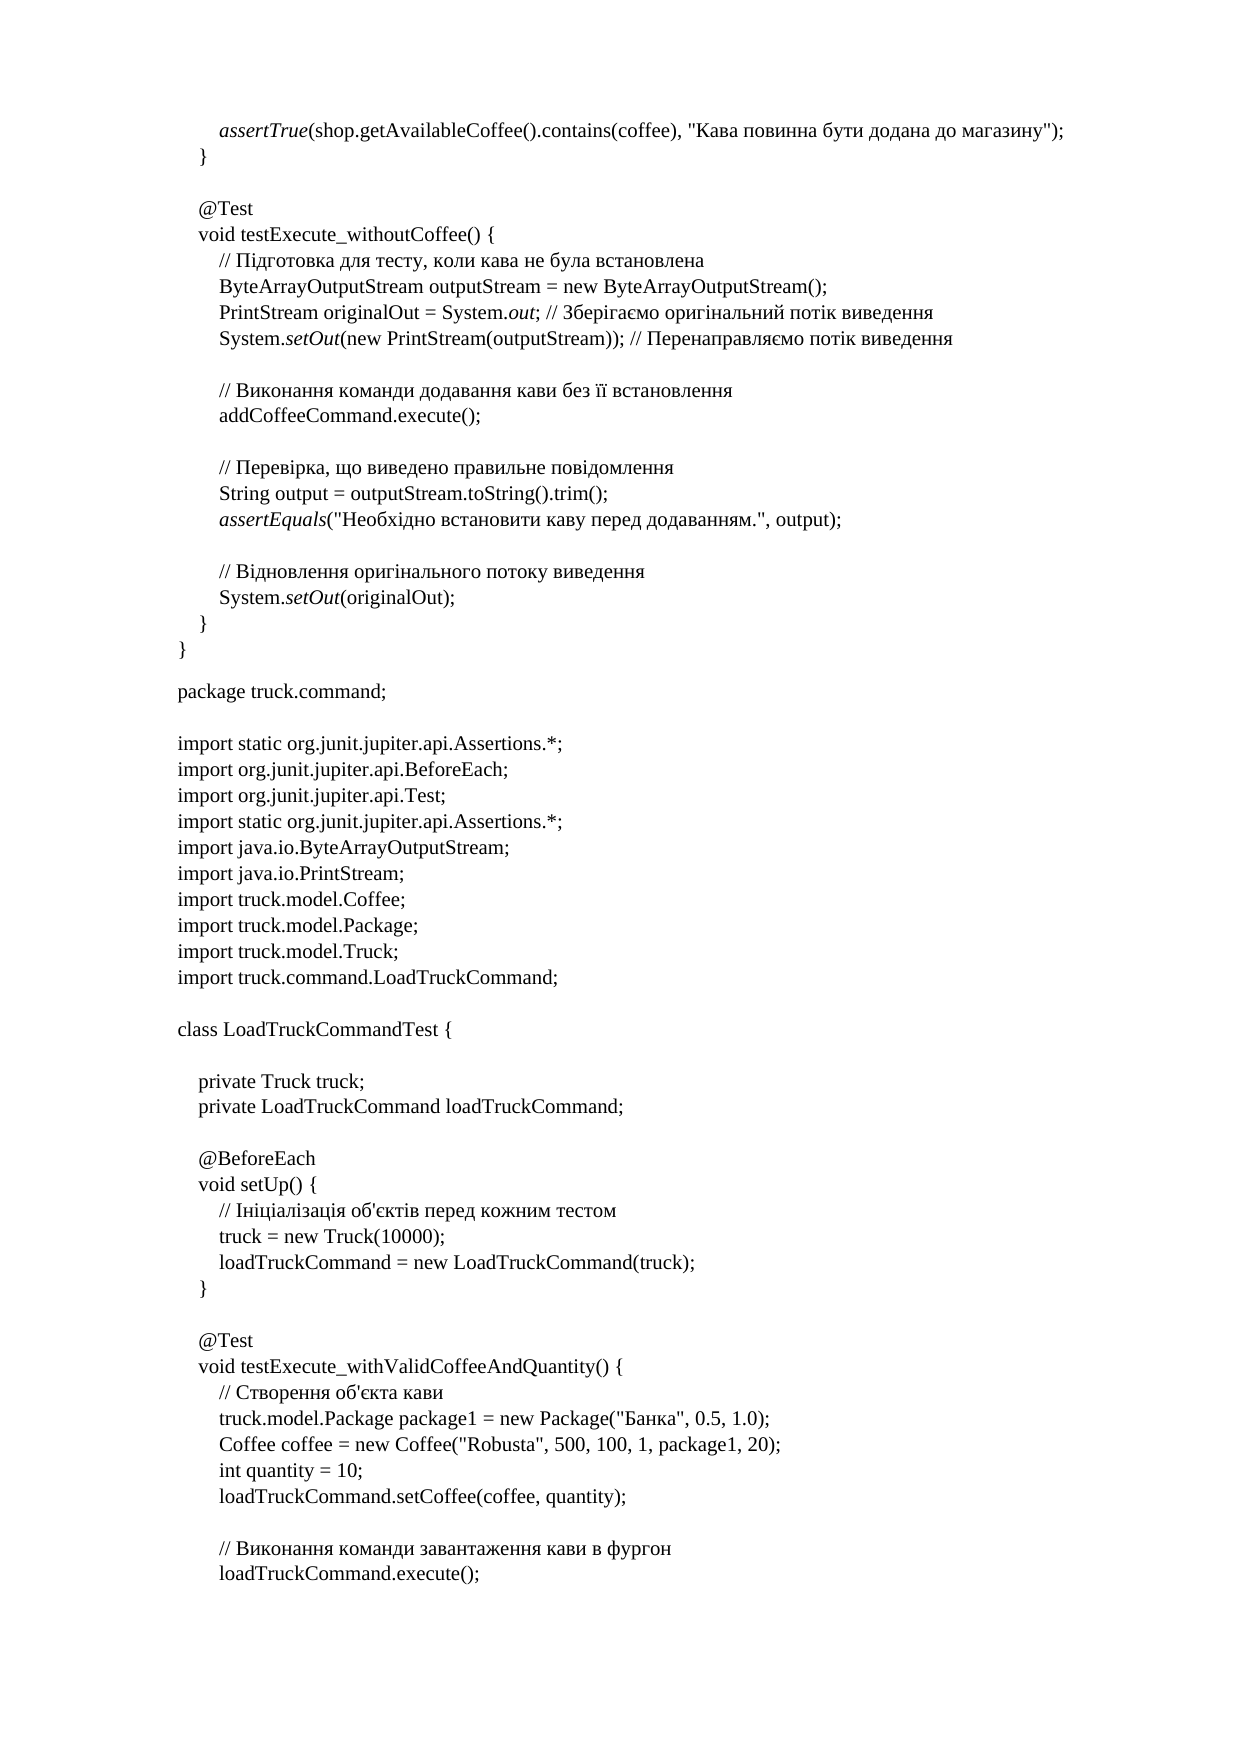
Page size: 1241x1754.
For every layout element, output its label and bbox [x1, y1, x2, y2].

text [177, 118, 1152, 661]
text [177, 679, 1152, 1611]
